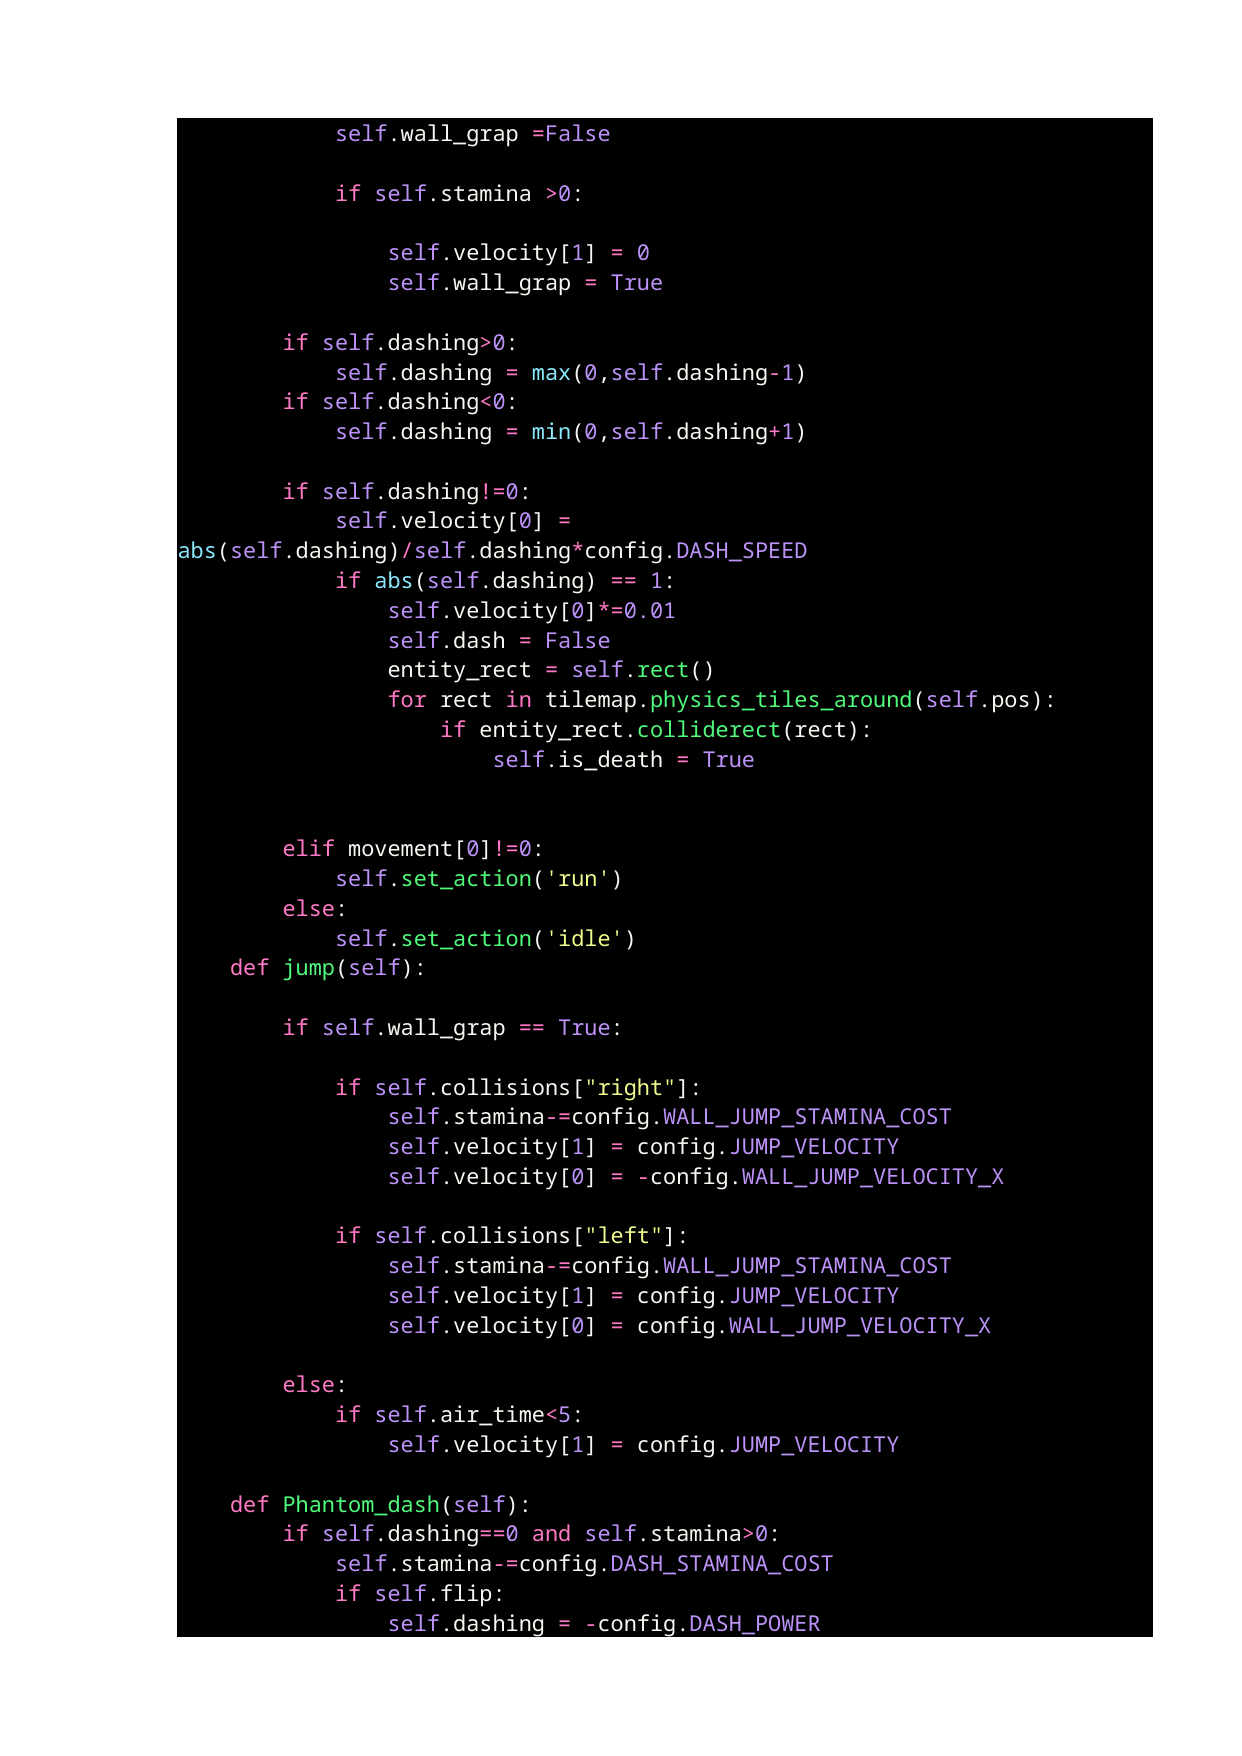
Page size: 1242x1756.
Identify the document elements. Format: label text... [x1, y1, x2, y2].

text def Phantom_dash(self): [177, 1488, 1153, 1518]
text self.wall_grap =False [177, 118, 1153, 148]
text self.velocity[1] = 0 [177, 237, 1153, 267]
text def jump(self): [177, 952, 1153, 982]
text if self.collisions["left"]: [177, 1220, 1153, 1250]
text for rect in tilemap.physics_tiles_around(self.pos): [177, 684, 1153, 714]
text if self.dashing<0: [177, 386, 1153, 416]
text self.velocity[1] = config.JUMP_VELOCITY [177, 1280, 1153, 1310]
text self.dash = False [177, 624, 1153, 654]
text self.is_death = True [177, 744, 1153, 773]
text if self.dashing>0: [177, 327, 1153, 356]
text self.velocity[1] = config.JUMP_VELOCITY [177, 1131, 1153, 1161]
text self.stamina-=config.WALL_JUMP_STAMINA_COST [177, 1250, 1153, 1280]
text self.velocity[0]*=0.01 [177, 595, 1153, 624]
text if self.air_time<5: [177, 1399, 1153, 1429]
text self.dashing = -config.DASH_POWER [177, 1608, 1153, 1637]
text self.dashing = min(0,self.dashing+1) [177, 416, 1153, 446]
text self.velocity[0] = abs(self.dashing)/self.dashing*config.DASH_SPEED [177, 505, 1153, 565]
text self.velocity[0] = -config.WALL_JUMP_VELOCITY_X [177, 1161, 1153, 1191]
text if self.collisions["right"]: [177, 1071, 1153, 1101]
text if self.flip: [177, 1578, 1153, 1608]
text if self.wall_grap == True: [177, 1012, 1153, 1042]
text self.velocity[1] = config.JUMP_VELOCITY [177, 1429, 1153, 1459]
text if entity_rect.colliderect(rect): [177, 714, 1153, 744]
text elif movement[0]!=0: [177, 833, 1153, 863]
text self.wall_grap = True [177, 267, 1153, 297]
text self.set_action('idle') [177, 922, 1153, 952]
text else: [177, 893, 1153, 922]
text if self.dashing!=0: [177, 476, 1153, 505]
text if self.dashing==0 and self.stamina>0: [177, 1518, 1153, 1548]
text entity_rect = self.rect() [177, 654, 1153, 684]
text self.set_action('run') [177, 863, 1153, 893]
text self.dashing = max(0,self.dashing-1) [177, 356, 1153, 386]
text self.velocity[0] = config.WALL_JUMP_VELOCITY_X [177, 1310, 1153, 1339]
text else: [177, 1369, 1153, 1399]
text self.stamina-=config.WALL_JUMP_STAMINA_COST [177, 1101, 1153, 1131]
text self.stamina-=config.DASH_STAMINA_COST [177, 1548, 1153, 1578]
text if self.stamina >0: [177, 178, 1153, 207]
text if abs(self.dashing) == 1: [177, 565, 1153, 595]
